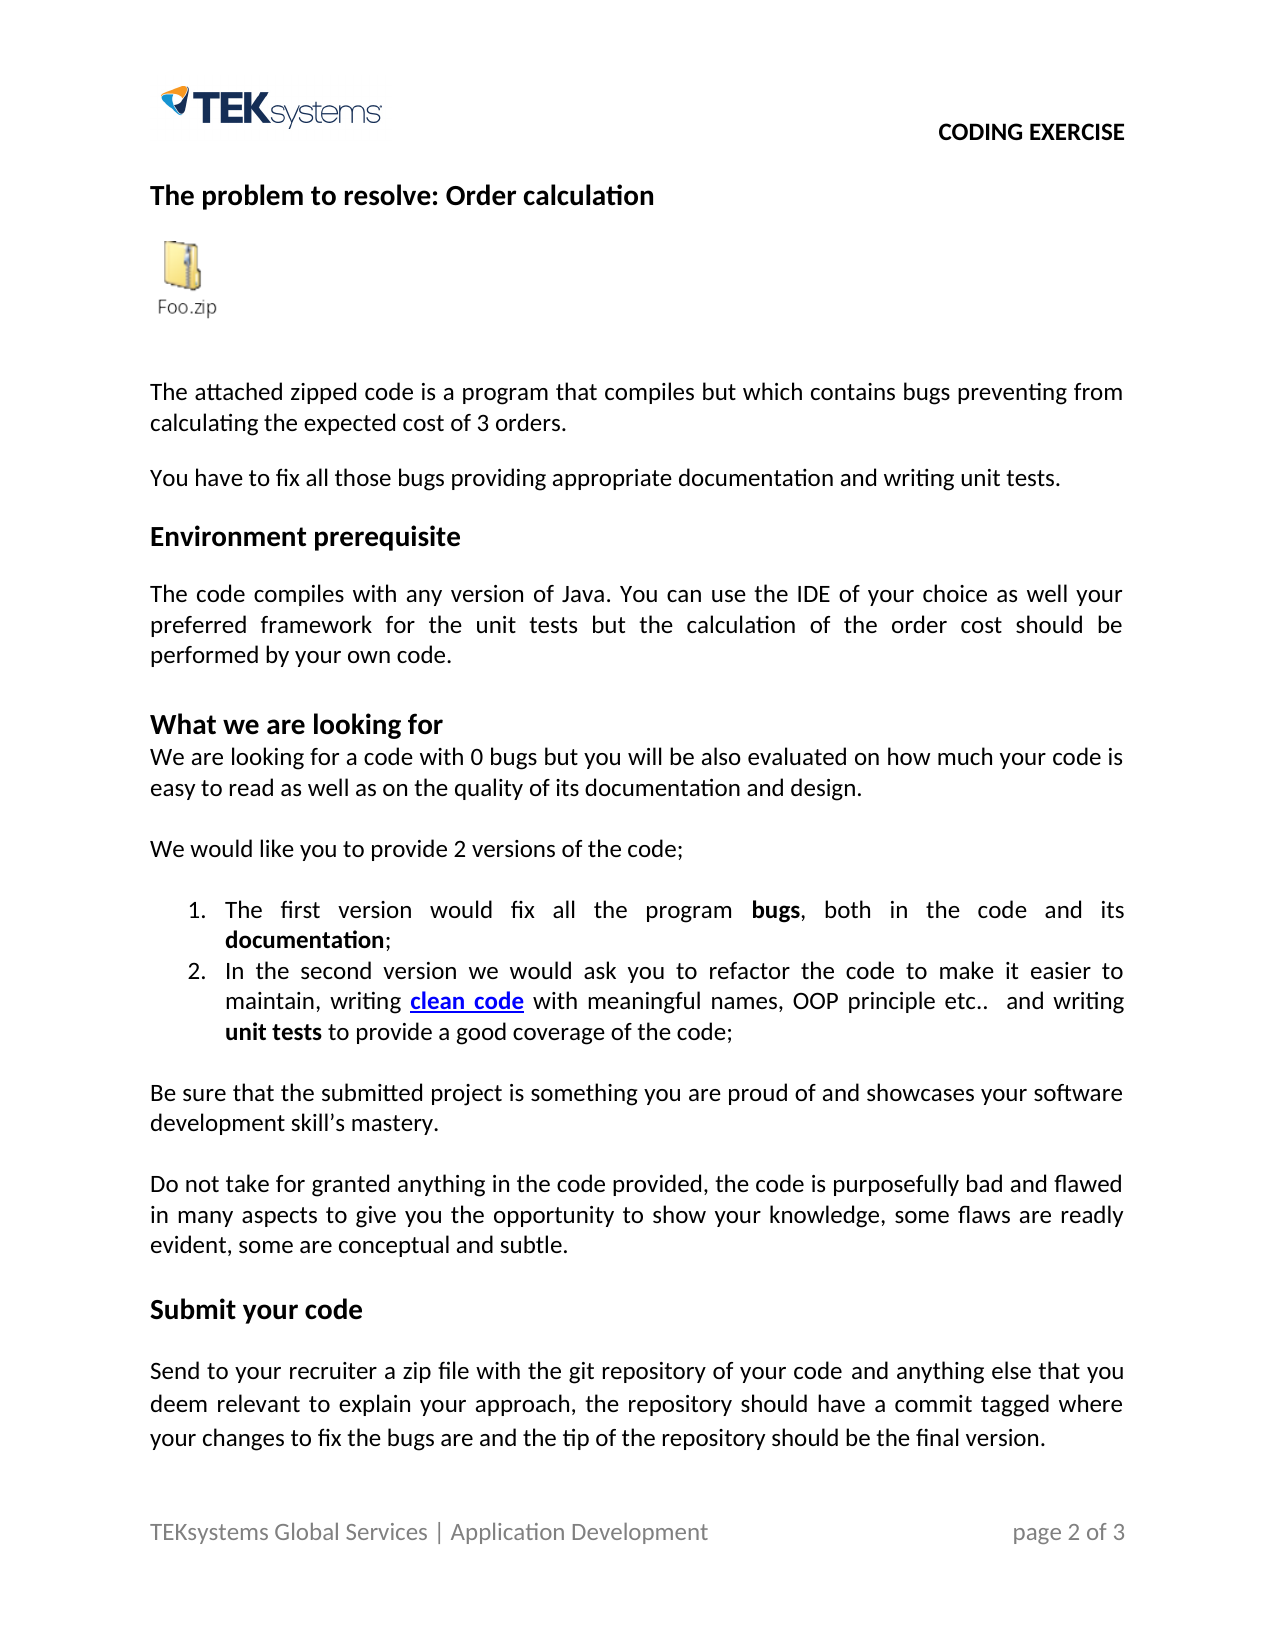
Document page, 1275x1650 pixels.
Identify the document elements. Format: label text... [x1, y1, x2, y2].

text What we are looking for [150, 706, 1125, 741]
text Submit your code [150, 1291, 1125, 1326]
list The first version would fix all the program bugs, both in the code and its documentation; [187, 894, 1125, 955]
text Be sure that the submitted project is something you are proud of and showcases your software development skill’s mastery. [150, 1077, 1125, 1138]
text The attached zipped code is a program that compiles but which contains bugs preventing from calculating the expected cost of 3 orders. [150, 376, 1125, 437]
text We would like you to provide 2 versions of the code; [150, 833, 1125, 863]
text You have to fix all those bugs providing appropriate documentation and writing unit tests. [150, 462, 1125, 493]
text Send to your recruiter a zip file with the git repository of your code and anything else that you deem relevant to explain your approach, the repository should have a commit tagged where your changes to fix the bugs are and the tip of the repository should be the final version. [150, 1355, 1125, 1452]
picture [150, 75, 393, 141]
text The code compiles with any version of Java. You can use the IDE of your choice as well your preferred framework for the unit tests but the calculation of the order cost should be performed by your own code. [150, 578, 1125, 670]
list In the second version we would ask you to refactor the code to make it easier to maintain, writing clean code with meaningful names, OOP principle etc.. and writing unit tests to provide a good coverage of the code; [187, 955, 1125, 1047]
text Environment prerequisite [150, 518, 1125, 553]
text We are looking for a code with 0 bugs but you will be also evaluated on how much your code is easy to read as well as on the quality of its documentation and design. [150, 741, 1125, 802]
text Do not take for granted anything in the code provided, the code is purposefully bad and flawed in many aspects to give you the opportunity to show your knowledge, some flaws are readly evident, some are conceptual and subtle. [150, 1169, 1125, 1260]
text The problem to resolve: Order calculation [150, 177, 1125, 213]
